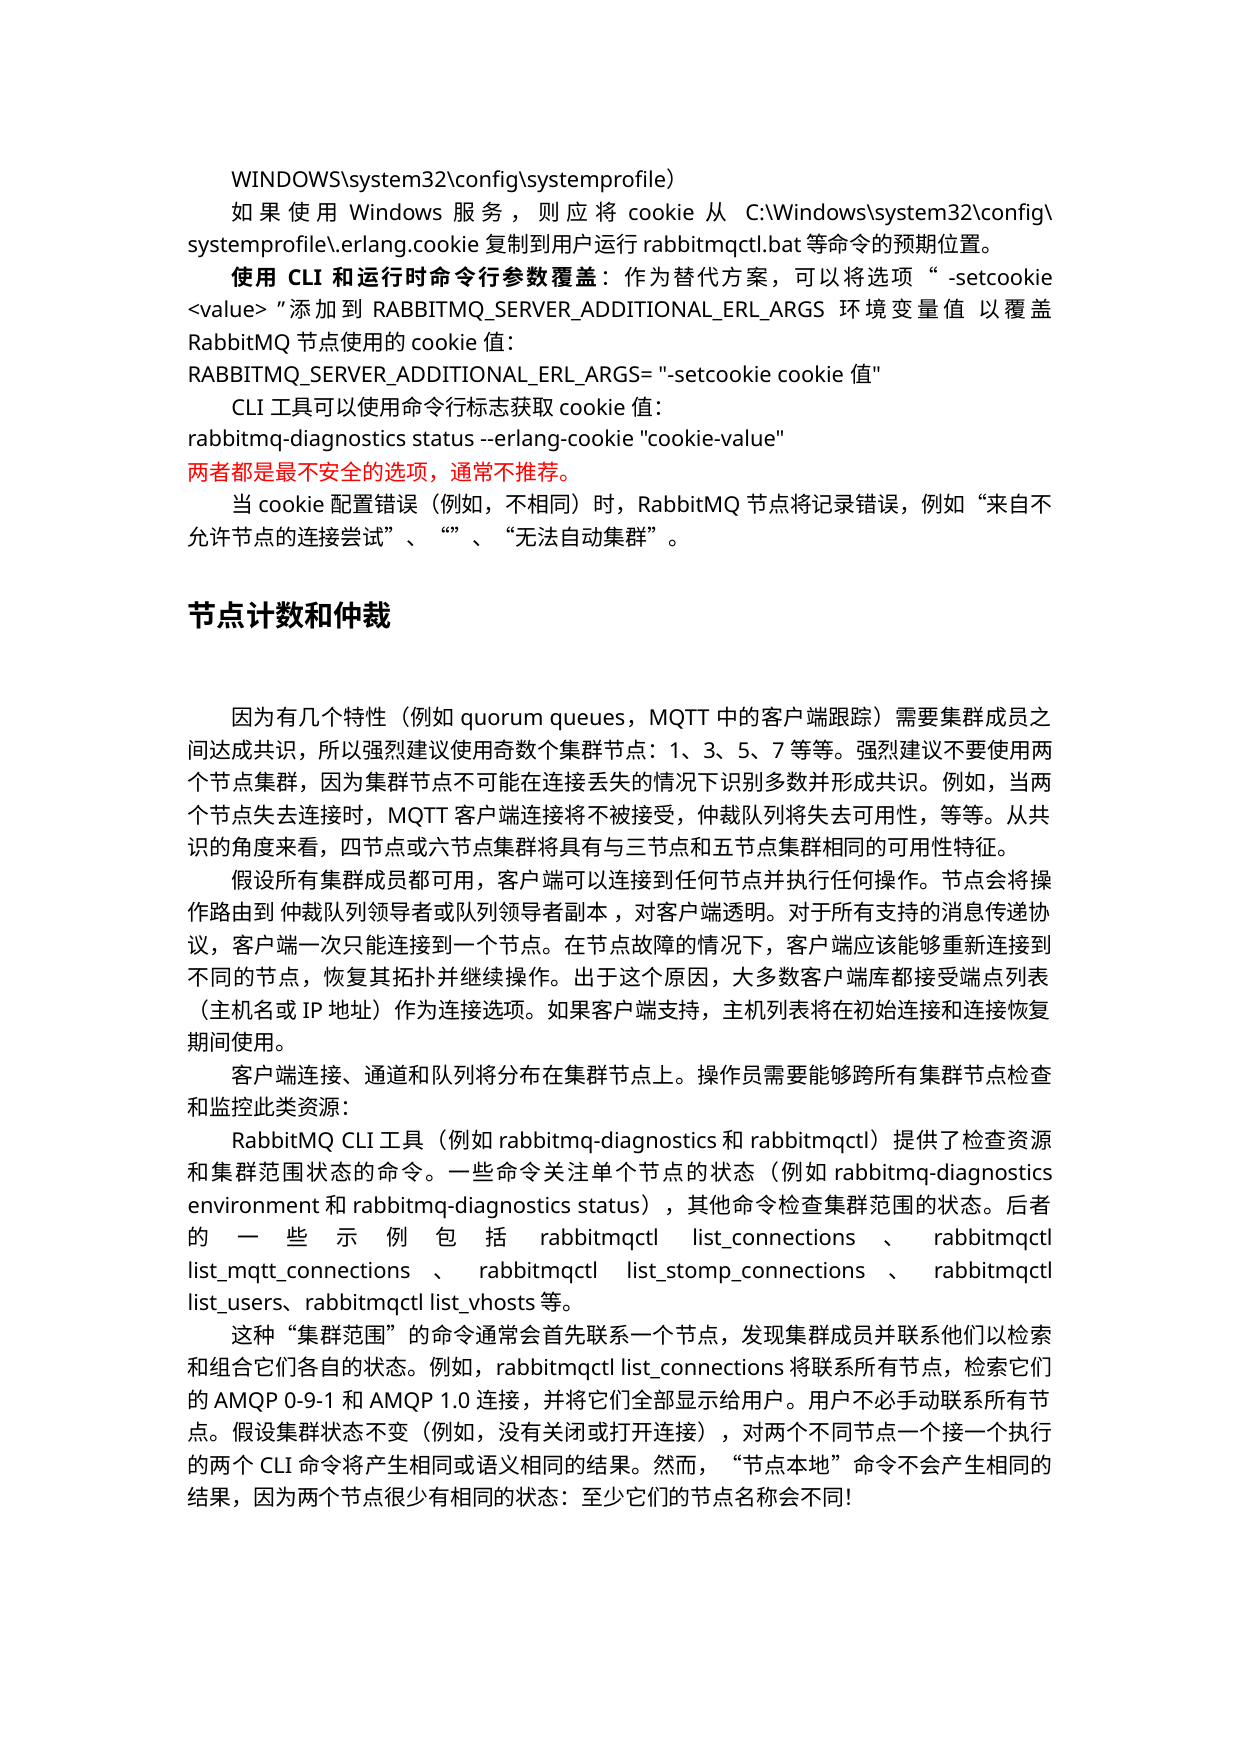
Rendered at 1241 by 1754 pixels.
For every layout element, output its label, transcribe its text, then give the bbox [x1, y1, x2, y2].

text 两者都是最不安全的选项，通常不推荐。 [187, 454, 1053, 487]
text RABBITMQ_SERVER_ADDITIONAL_ERL_ARGS= "-setcookie cookie 值" [187, 357, 1053, 389]
text RabbitMQ CLI工具（例如rabbitmq-diagnostics和rabbitmqctl）提供了检查资源和集群范围状态的命令。一些命令关注单个节点的状态（例如rabbitmq-diagnostics environment和rabbitmq-diagnostics status），其他命令检查集群范围的状态。后者的一些示例包括rabbitmqctl list_connections、rabbitmqctl list_mqtt_connections、rabbitmqctl list_stomp_connections、rabbitmqctl list_users、rabbitmqctl list_vhosts等。 [187, 1122, 1053, 1317]
text rabbitmq-diagnostics status --erlang-cookie "cookie-value" [187, 422, 1053, 454]
text 使用 CLI 和运行时命令行参数覆盖：作为替代方案，可以将选项“ -setcookie <value> ”添加到RABBITMQ_SERVER_ADDITIONAL_ERL_ARGS 环境变量值 以覆盖 RabbitMQ 节点使用的 cookie 值： [187, 259, 1053, 357]
text 这种“集群范围”的命令通常会首先联系一个节点，发现集群成员并联系他们以检索和组合它们各自的状态。例如，rabbitmqctl list_connections将联系所有节点，检索它们的AMQP 0-9-1 和 AMQP 1.0 连接，并将它们全部显示给用户。用户不必手动联系所有节点。假设集群状态不变（例如，没有关闭或打开连接），对两个不同节点一个接一个执行的两个 CLI 命令将产生相同或语义相同的结果。然而，“节点本地”命令不会产生相同的结果，因为两个节点很少有相同的状态：至少它们的节点名称会不同！ [187, 1317, 1053, 1512]
text 当 cookie 配置错误（例如，不相同）时，RabbitMQ 节点将记录错误，例如“来自不允许节点的连接尝试”、“”、“无法自动集群”。 [187, 487, 1053, 552]
text 如果使用Windows服务，则应将cookie从 C:\Windows\system32\config\systemprofile\.erlang.cookie 复制到用户运行rabbitmqctl.bat等命令的预期位置。 [187, 194, 1053, 259]
text 因为有几个特性（例如quorum queues，MQTT 中的客户端跟踪）需要集群成员之间达成共识，所以强烈建议使用奇数个集群节点：1、3、5、7 等等。强烈建议不要使用两个节点集群，因为集群节点不可能在连接丢失的情况下识别多数并形成共识。例如，当两个节点失去连接时，MQTT 客户端连接将不被接受，仲裁队列将失去可用性，等等。从共识的角度来看，四节点或六节点集群将具有与三节点和五节点集群相同的可用性特征。 [187, 700, 1053, 862]
text 假设所有集群成员都可用，客户端可以连接到任何节点并执行任何操作。节点会将操作路由到 仲裁队列领导者或队列领导者副本 ，对客户端透明。对于所有支持的消息传递协议，客户端一次只能连接到一个节点。在节点故障的情况下，客户端应该能够重新连接到不同的节点，恢复其拓扑并继续操作。出于这个原因，大多数客户端库都接受端点列表（主机名或 IP 地址）作为连接选项。如果客户端支持，主机列表将在初始连接和连接恢复期间使用。 [187, 862, 1053, 1057]
text CLI 工具可以使用命令行标志获取 cookie 值： [187, 389, 1053, 422]
text 客户端连接、通道和队列将分布在集群节点上。操作员需要能够跨所有集群节点检查和监控此类资源： [187, 1057, 1053, 1122]
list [187, 162, 1053, 194]
subtitle 节点计数和仲裁 [187, 581, 1053, 646]
